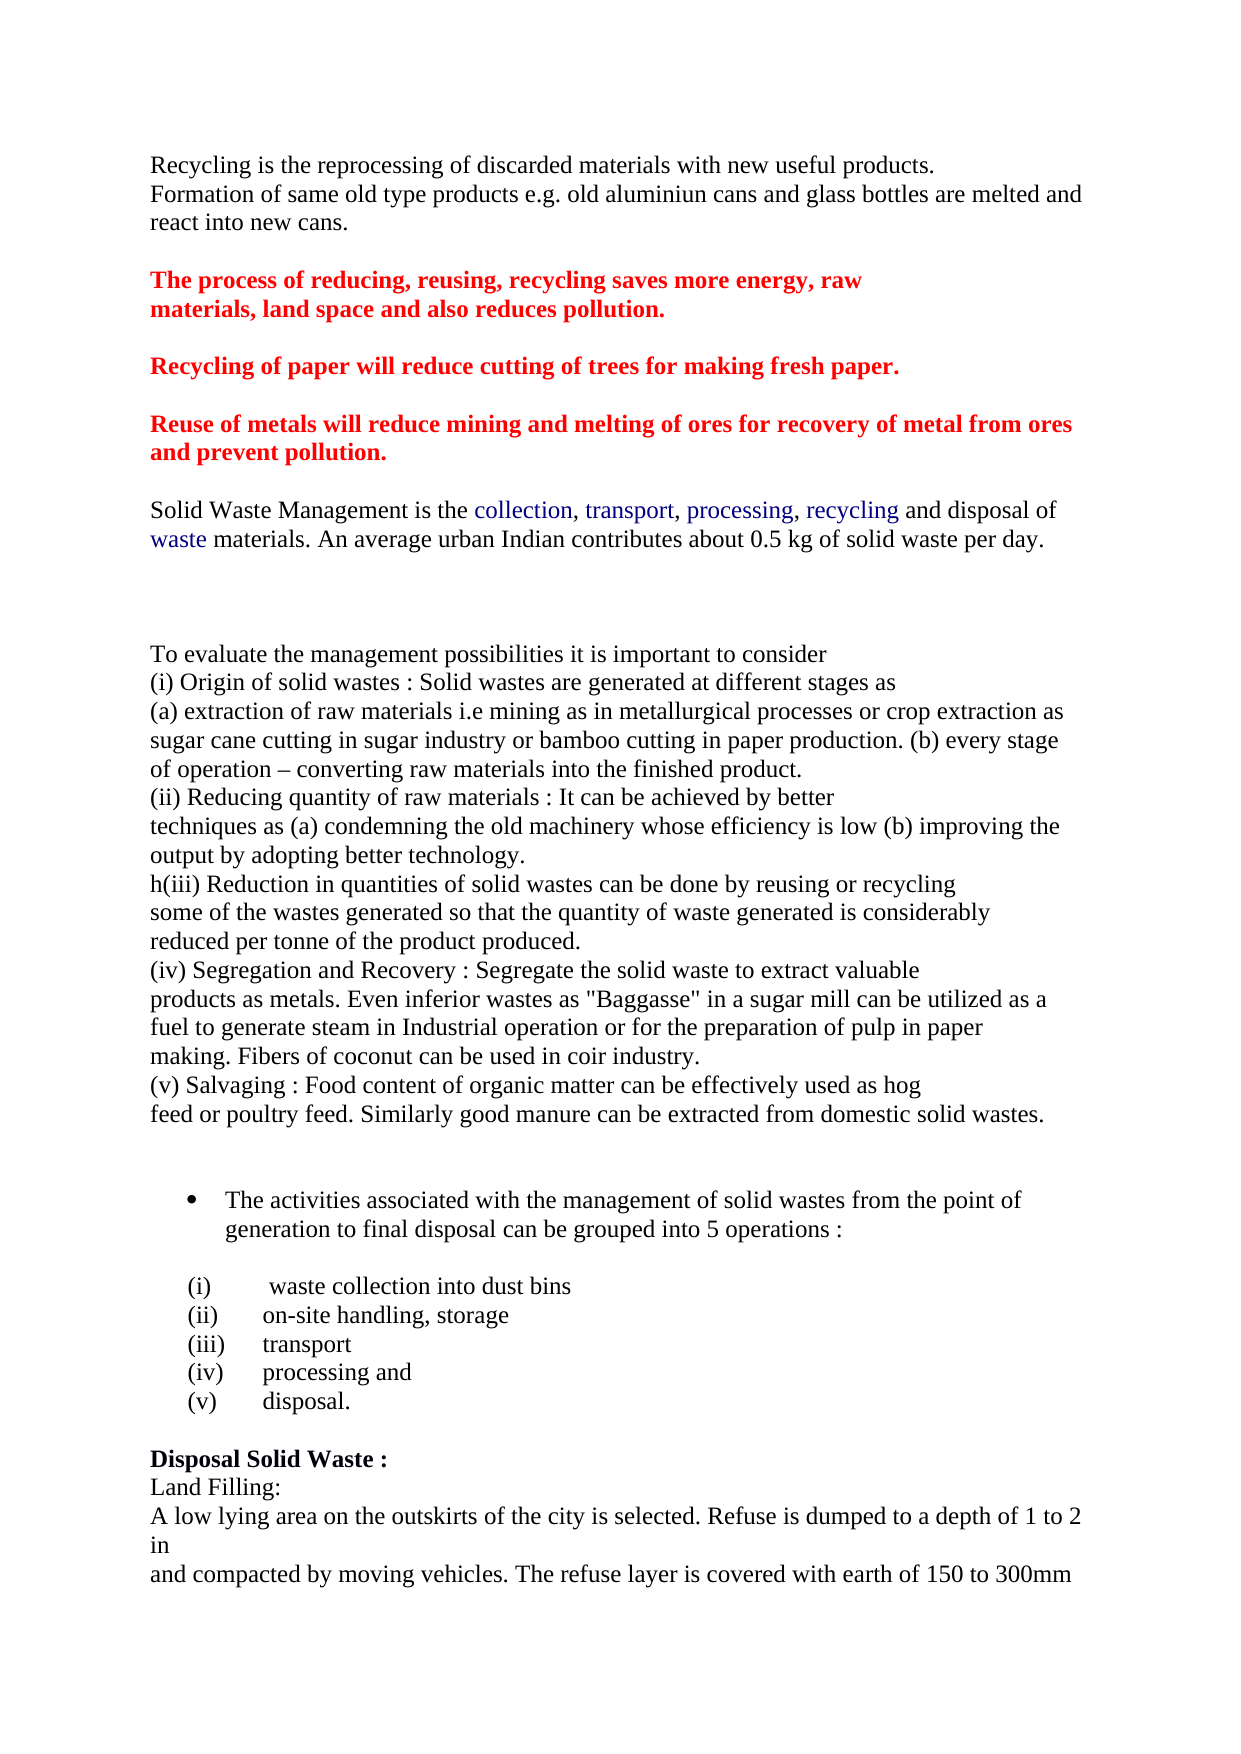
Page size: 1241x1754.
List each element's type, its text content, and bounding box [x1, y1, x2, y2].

list processing and [187, 1357, 1090, 1386]
list transport [187, 1329, 1090, 1357]
text Solid Waste Management is the collection, transport, processing, recycling and disposal of waste materials. An average urban Indian contributes about 0.5 kg of solid waste per day. [150, 495, 1090, 552]
text To evaluate the management possibilities it is important to consider [150, 639, 1090, 667]
text products as metals. Even inferior wastes as "Baggasse" in a sugar mill can be utilized as a [150, 984, 1090, 1012]
text materials, land space and also reduces pollution. [150, 294, 1090, 322]
text fuel to generate steam in Industrial operation or for the preparation of pulp in paper [150, 1012, 1090, 1041]
list disposal. [187, 1386, 1090, 1415]
text sugar cane cutting in sugar industry or bamboo cutting in paper production. (b) every stage [150, 725, 1090, 754]
text (a) extraction of raw materials i.e mining as in metallurgical processes or crop extraction as [150, 696, 1090, 725]
text A low lying area on the outskirts of the city is selected. Refuse is dumped to a depth of 1 to 2 in [150, 1501, 1090, 1559]
text (iv) Segregation and Recovery : Segregate the solid waste to extract valuable [150, 955, 1090, 984]
text (v) Salvaging : Food content of organic matter can be effectively used as hog [150, 1070, 1090, 1099]
text making. Fibers of coconut can be used in coir industry. [150, 1041, 1090, 1070]
text reduced per tonne of the product produced. [150, 926, 1090, 955]
list waste collection into dust bins [187, 1271, 1090, 1300]
list on-site handling, storage [187, 1300, 1090, 1329]
list The activities associated with the management of solid wastes from the point of generation to final disposal can be grouped into 5 operations : [187, 1185, 1090, 1242]
text of operation – converting raw materials into the finished product. [150, 754, 1090, 782]
text some of the wastes generated so that the quantity of waste generated is considerably [150, 897, 1090, 926]
text Land Filling: [150, 1472, 1090, 1501]
text Formation of same old type products e.g. old aluminiun cans and glass bottles are melted and [150, 179, 1090, 207]
text Reuse of metals will reduce mining and melting of ores for recovery of metal from ores and prevent pollution. [150, 409, 1090, 466]
text Recycling is the reprocessing of discarded materials with new useful products. [150, 150, 1090, 179]
text and compacted by moving vehicles. The refuse layer is covered with earth of 150 to 300mm [150, 1559, 1090, 1587]
text The process of reducing, reusing, recycling saves more energy, raw [150, 265, 1090, 294]
text techniques as (a) condemning the old machinery whose efficiency is low (b) improving the [150, 811, 1090, 840]
text Disposal Solid Waste : [150, 1444, 1090, 1472]
text h(iii) Reduction in quantities of solid wastes can be done by reusing or recycling [150, 869, 1090, 897]
text feed or poultry feed. Similarly good manure can be extracted from domestic solid wastes. [150, 1099, 1090, 1127]
text (i) Origin of solid wastes : Solid wastes are generated at different stages as [150, 667, 1090, 696]
text react into new cans. [150, 207, 1090, 236]
text output by adopting better technology. [150, 840, 1090, 869]
text Recycling of paper will reduce cutting of trees for making fresh paper. [150, 351, 1090, 380]
text (ii) Reducing quantity of raw materials : It can be achieved by better [150, 782, 1090, 811]
